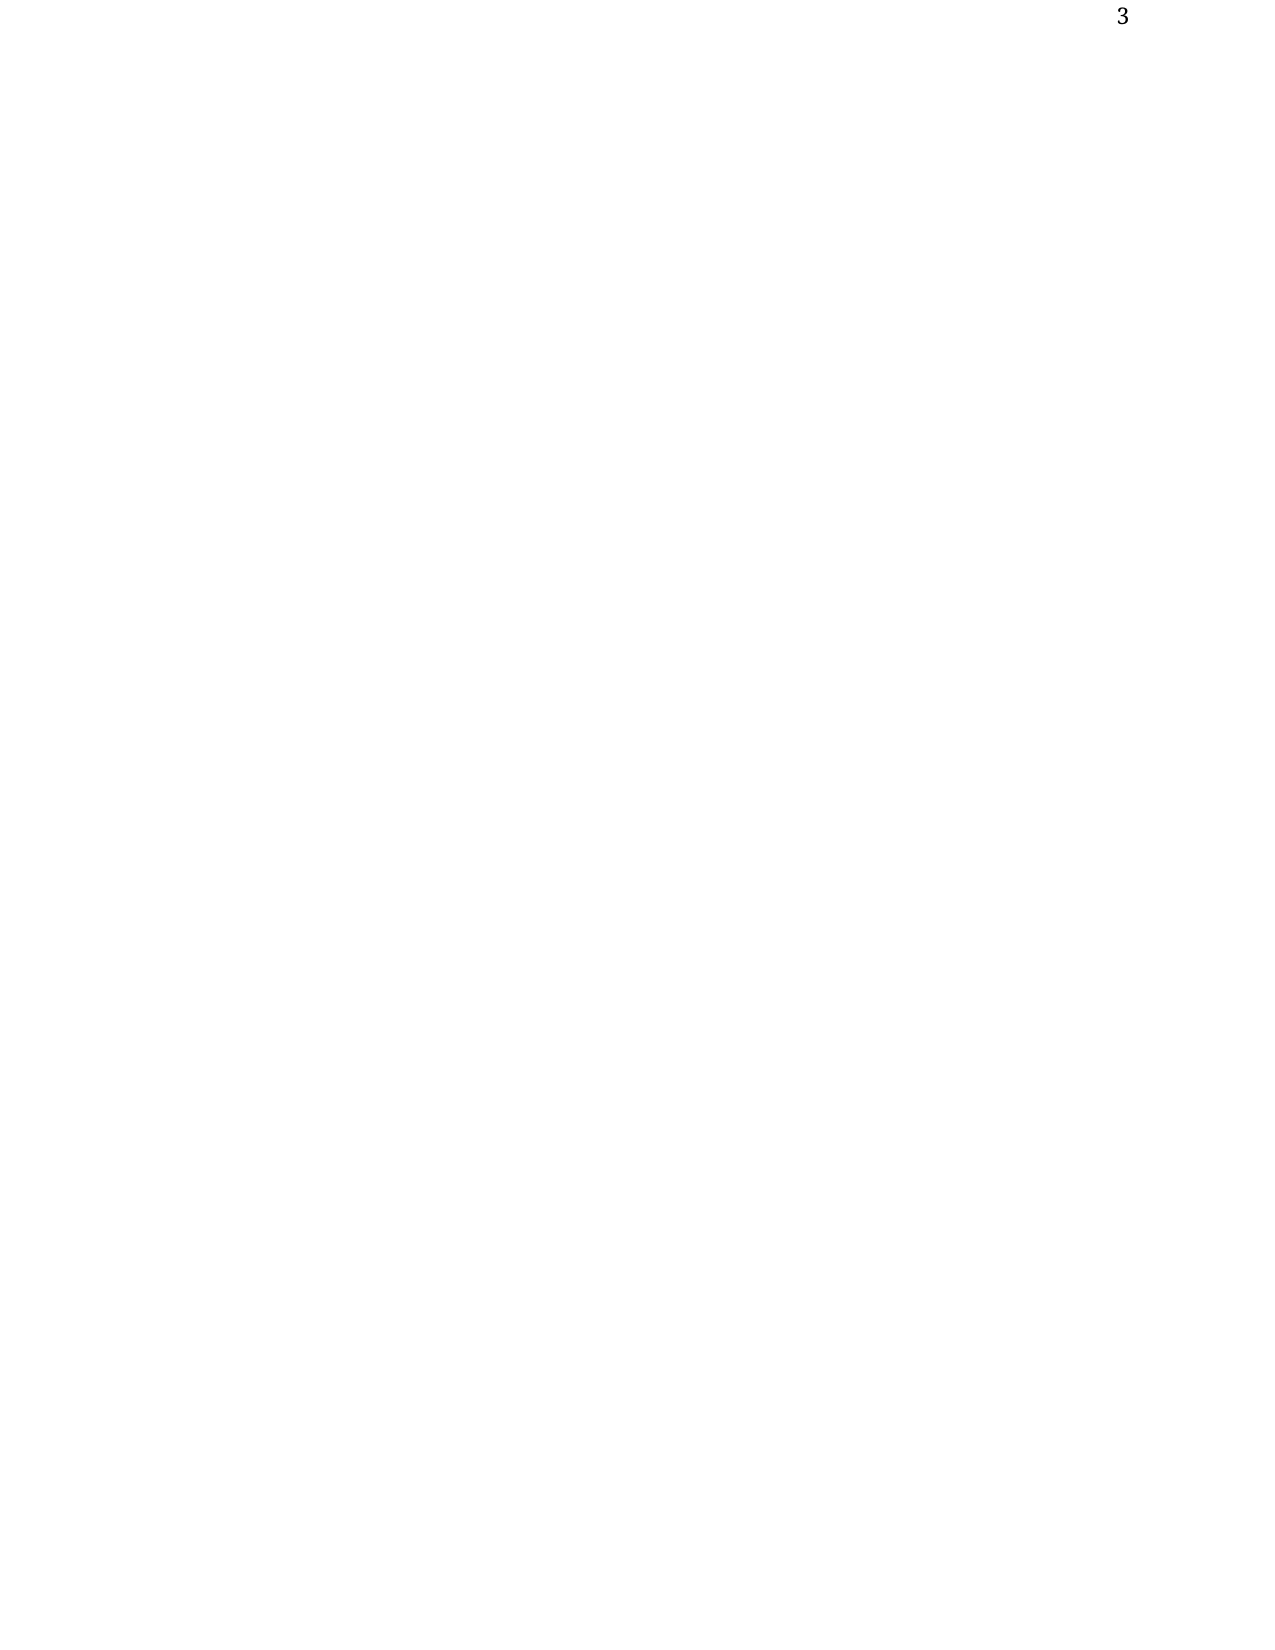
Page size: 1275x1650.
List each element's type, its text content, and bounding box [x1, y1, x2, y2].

text 3 [0, 0, 1129, 31]
